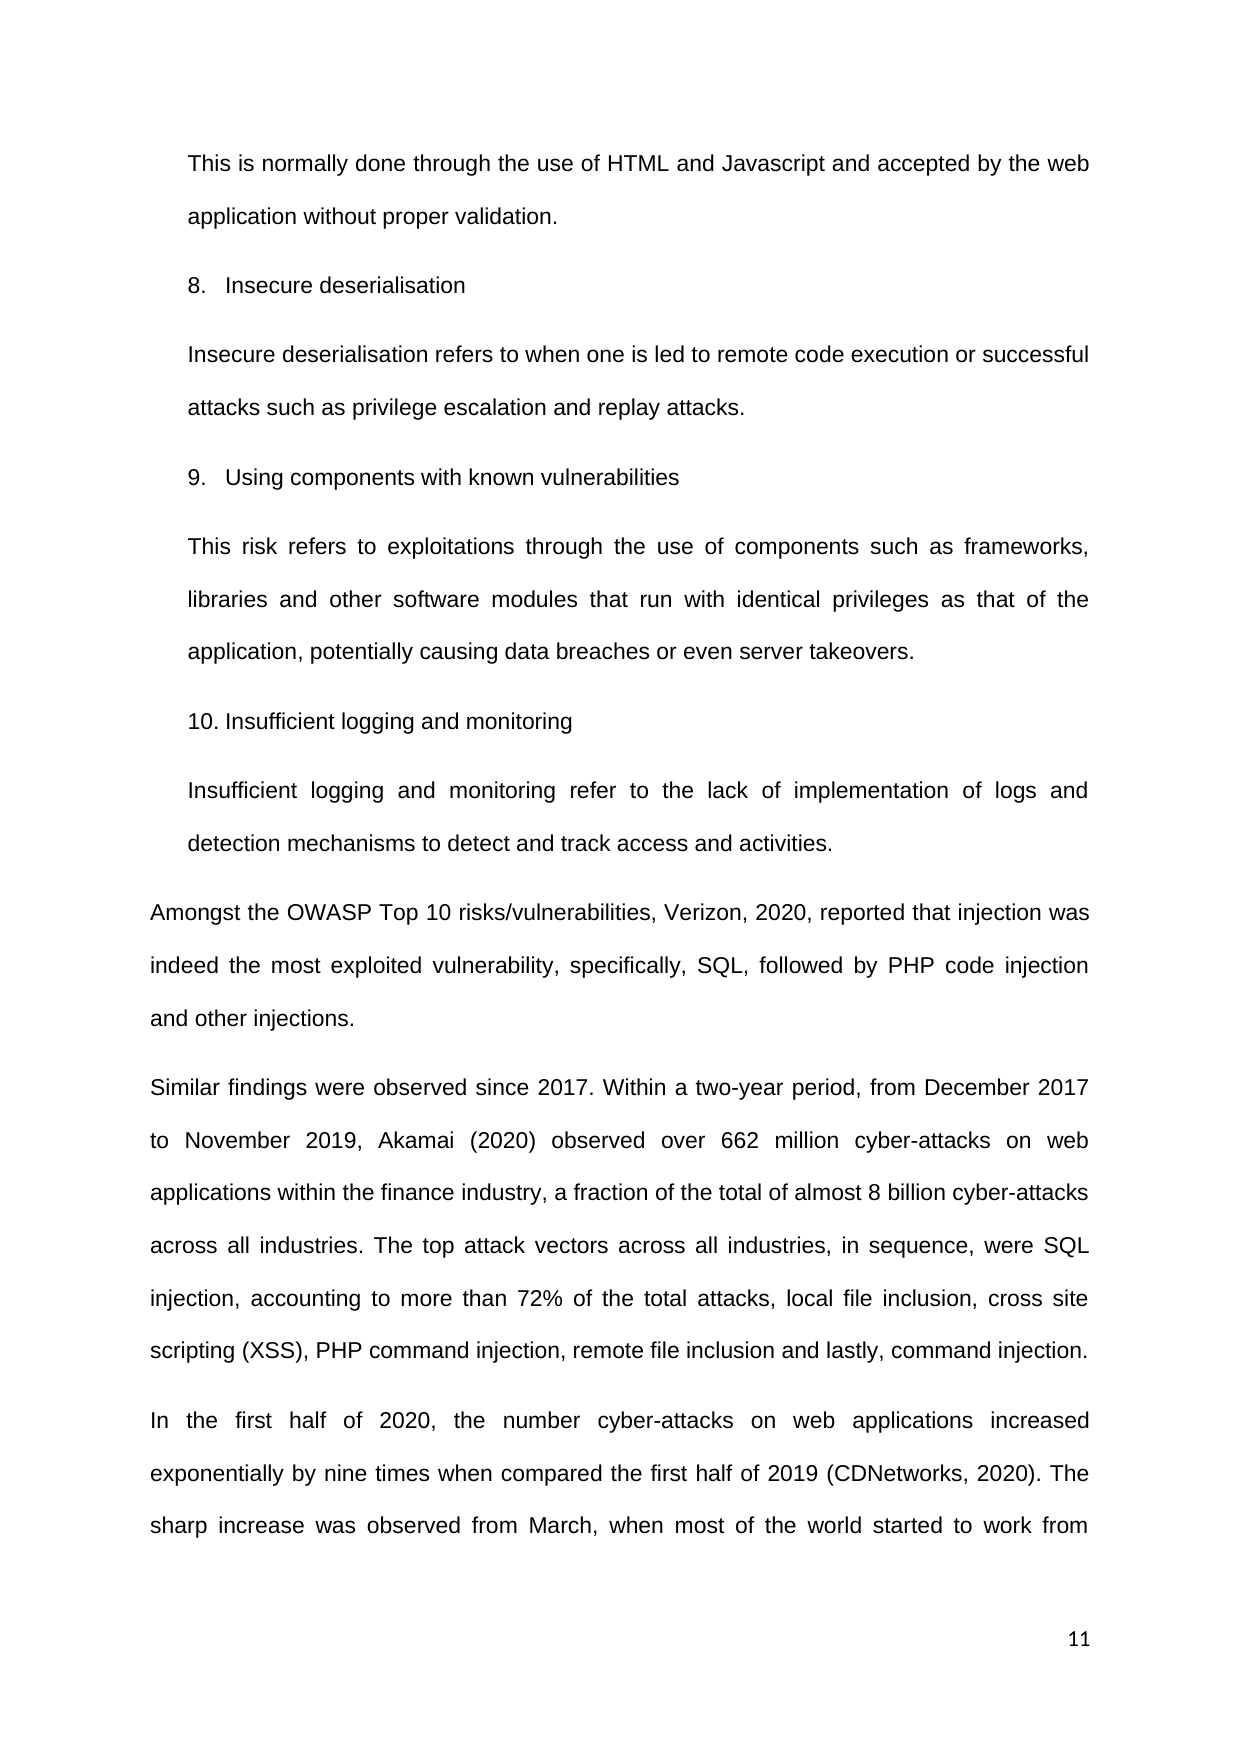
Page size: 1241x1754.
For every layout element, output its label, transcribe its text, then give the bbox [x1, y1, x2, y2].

text Insecure deserialisation refers to when one is led to remote code execution or successful attacks such as privilege escalation and replay attacks. [187, 341, 1090, 421]
text Insufficient logging and monitoring refer to the lack of implementation of logs and detection mechanisms to detect and track access and activities. [187, 777, 1090, 856]
text This risk refers to exploitations through the use of components such as frameworks, libraries and other software modules that run with identical privileges as that of the application, potentially causing data breaches or even server takeovers. [187, 533, 1090, 665]
list Insecure deserialisation [187, 272, 1090, 298]
list Using components with known vulnerabilities [187, 463, 1090, 490]
list Insufficient logging and monitoring [187, 708, 1090, 734]
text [150, 1407, 1090, 1539]
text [187, 150, 1090, 229]
text Amongst the OWASP Top 10 risks/vulnerabilities, Verizon, 2020, reported that injection was indeed the most exploited vulnerability, specifically, SQL, followed by PHP code injection and other injections. [150, 899, 1090, 1031]
text Similar findings were observed since 2017. Within a two-year period, from December 2017 to November 2019, Akamai (2020) observed over 662 million cyber-attacks on web applications within the finance industry, a fraction of the total of almost 8 billion cyber-attacks across all industries. The top attack vectors across all industries, in sequence, were SQL injection, accounting to more than 72% of the total attacks, local file inclusion, cross site scripting (XSS), PHP command injection, remote file inclusion and lastly, command injection. [150, 1074, 1090, 1364]
